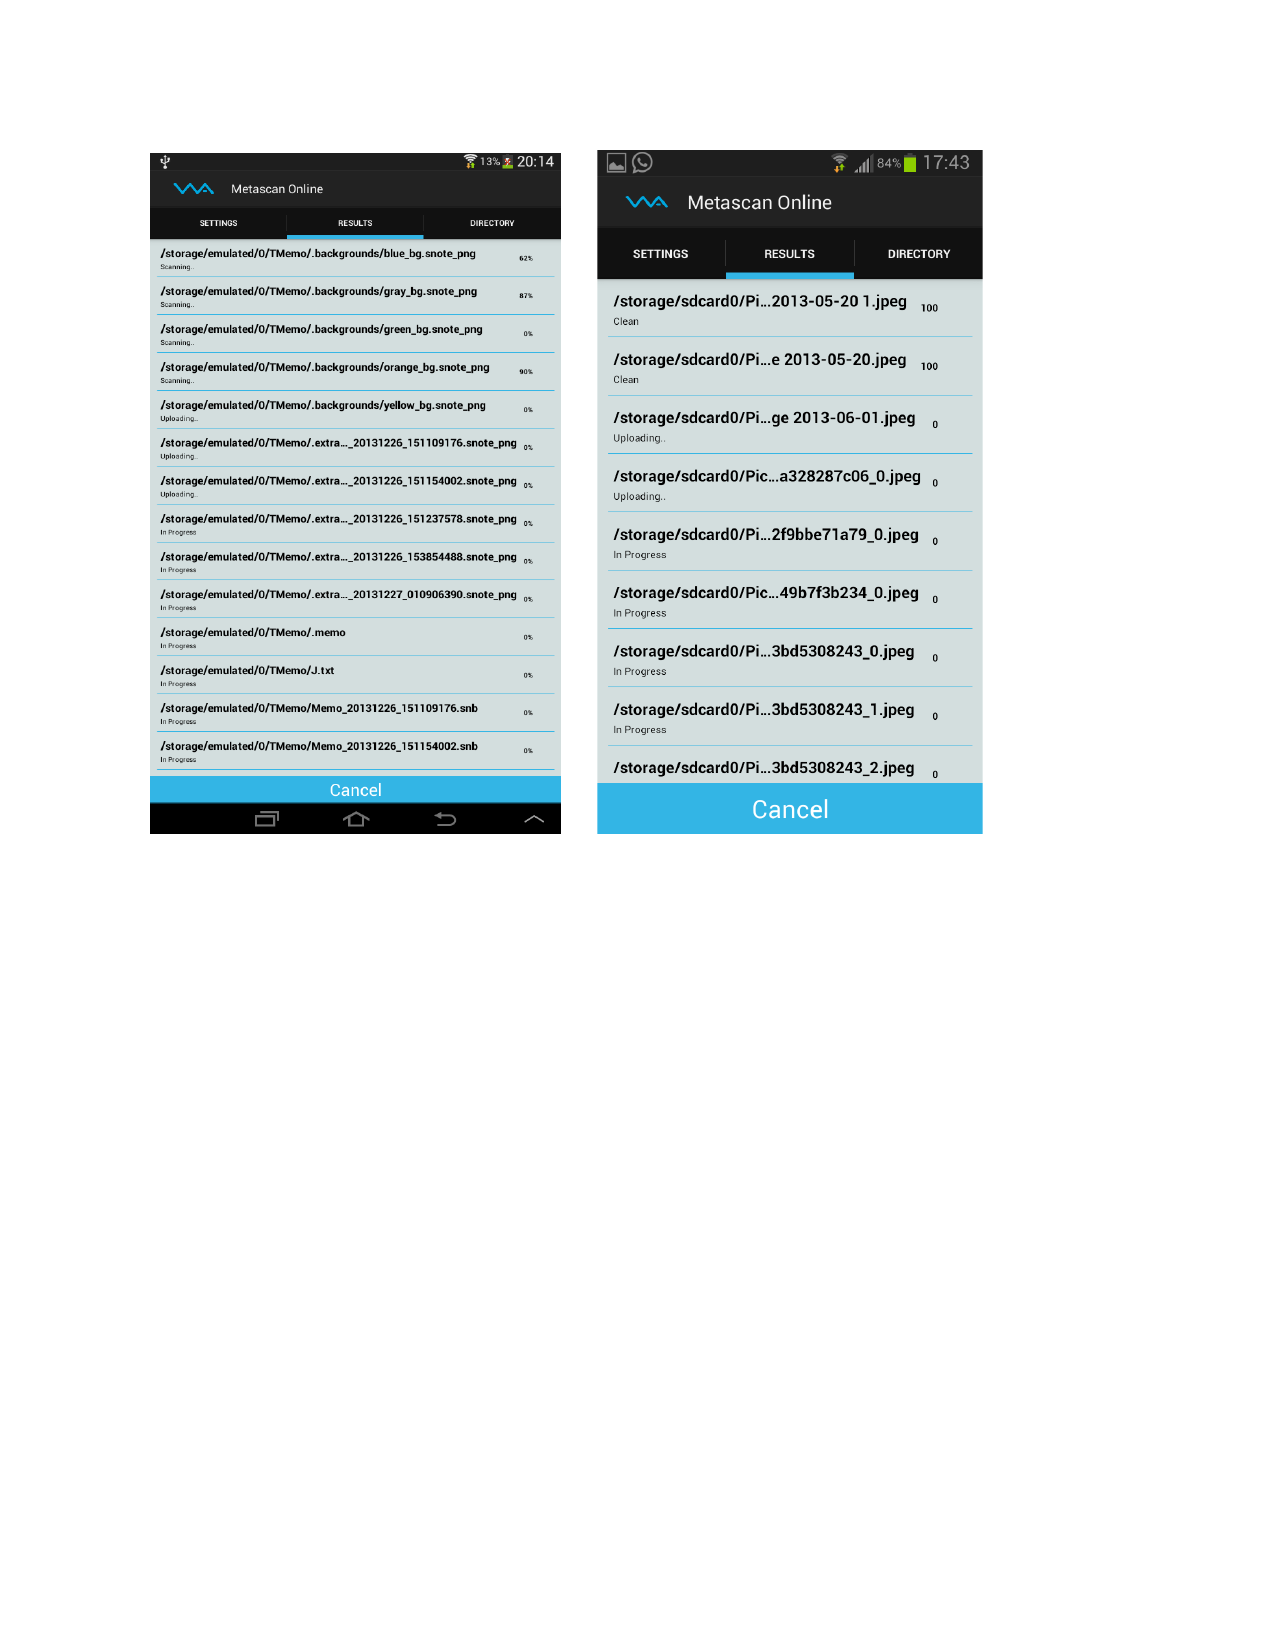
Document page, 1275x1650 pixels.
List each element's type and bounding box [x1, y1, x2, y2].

picture [597, 150, 983, 834]
picture [150, 153, 561, 834]
